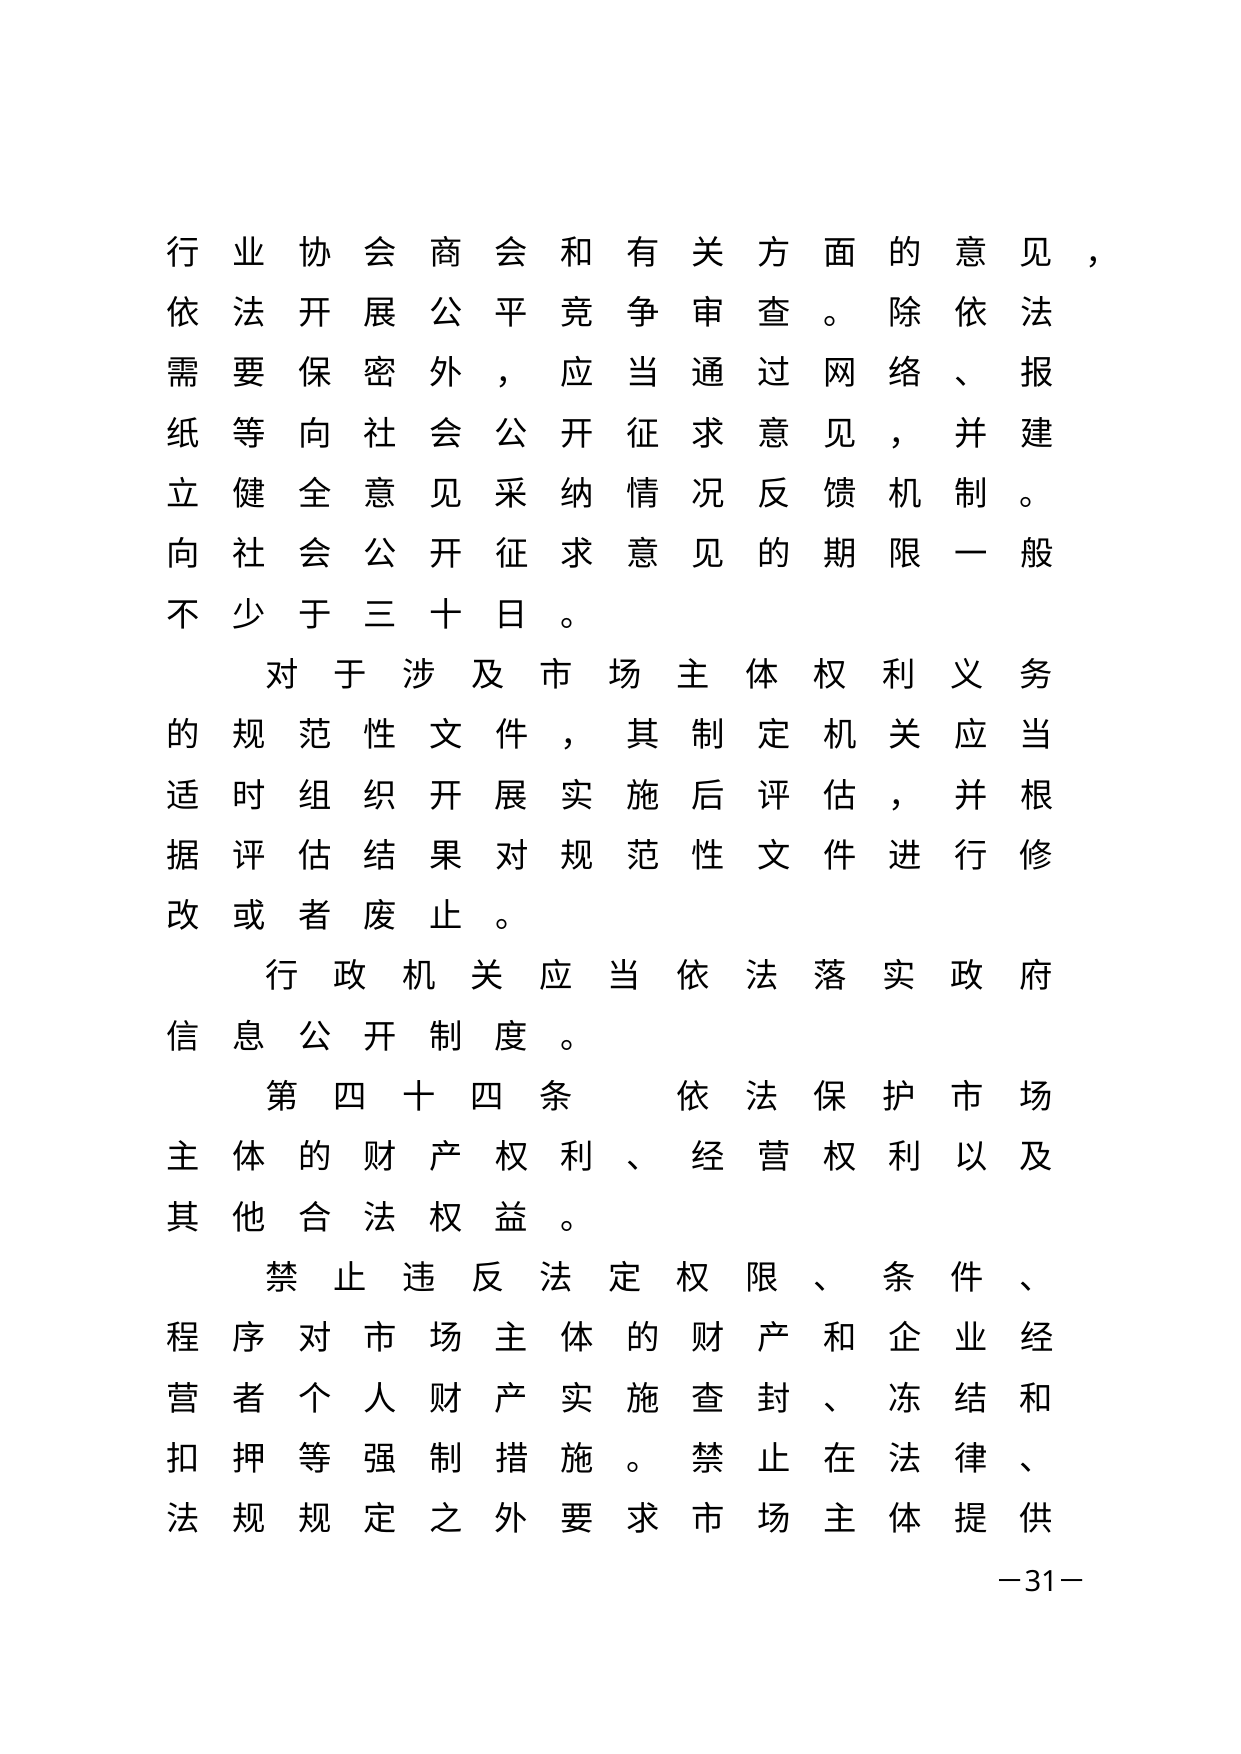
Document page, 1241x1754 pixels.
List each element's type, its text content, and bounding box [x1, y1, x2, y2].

text 第四十三条 制定与市场主体生产经营活动密切相关的地方性法规、政府规章和其他规范性文件，应当充分听取市场主体、行业协会商会和有关方面的意见，依法开展公平竞争审查。除依法需要保密外，应当通过网络、报纸等向社会公开征求意见，并建立健全意见采纳情况反馈机制。向社会公开征求意见的期限一般不少于三十日。 [167, 219, 1085, 642]
text 禁止违反法定权限、条件、程序对市场主体的财产和企业经营者个人财产实施查封、冻结和扣押等强制措施。禁止在法律、法规规定之外要求市场主体提供财力、物力或者人力的摊派行为。 [167, 1245, 1085, 1546]
text 行政机关应当依法落实政府信息公开制度。 [167, 943, 1085, 1064]
text 第四十四条 依法保护市场主体的财产权利、经营权利以及其他合法权益。 [167, 1064, 1085, 1245]
text 对于涉及市场主体权利义务的规范性文件，其制定机关应当适时组织开展实施后评估，并根据评估结果对规范性文件进行修改或者废止。 [167, 642, 1085, 943]
